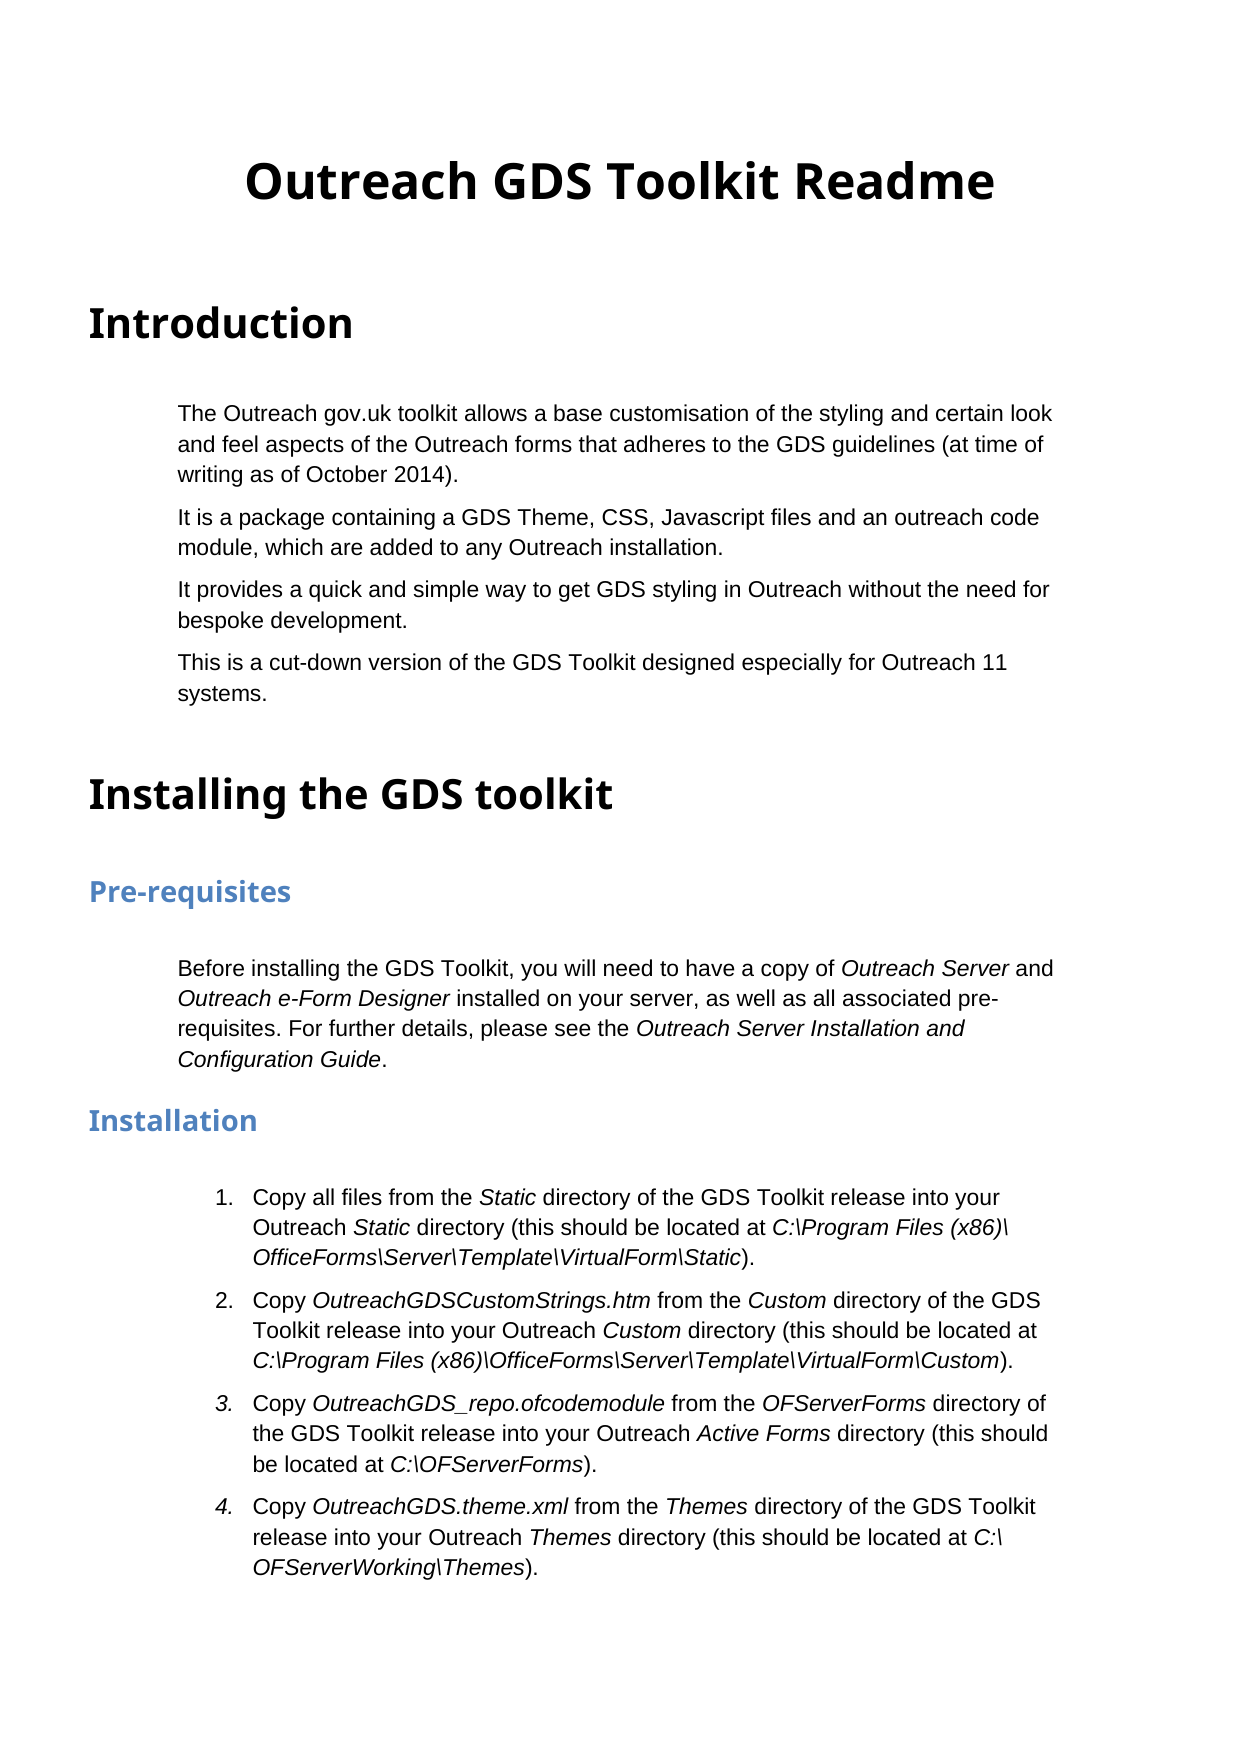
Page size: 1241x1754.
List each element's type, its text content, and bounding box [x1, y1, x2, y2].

list Copy all files from the Static directory of the GDS Toolkit release into your Outreach Static directory (this should be located at C:\Program Files (x86)\OfficeForms\Server\Template\VirtualForm\Static). [215, 1184, 1063, 1271]
text The Outreach gov.uk toolkit allows a base customisation of the styling and certain look and feel aspects of the Outreach forms that adheres to the GDS guidelines (at time of writing as of October 2014). [177, 400, 1063, 487]
text It is a package containing a GDS Theme, CSS, Javascript files and an outreach code module, which are added to any Outreach installation. [177, 503, 1063, 560]
subtitle Installation [88, 1101, 1063, 1140]
text Outreach GDS Toolkit Readme [177, 146, 1063, 214]
text It provides a quick and simple way to get GDS styling in Outreach without the need for bespoke development. [177, 576, 1063, 633]
text Before installing the GDS Toolkit, you will need to have a copy of Outreach Server and Outreach e-Form Designer installed on your server, as well as all associated pre-requisites. For further details, please see the Outreach Server Installation and Configuration Guide. [177, 955, 1063, 1072]
list Copy OutreachGDSCustomStrings.htm from the Custom directory of the GDS Toolkit release into your Outreach Custom directory (this should be located at C:\Program Files (x86)\OfficeForms\Server\Template\VirtualForm\Custom). [215, 1287, 1063, 1374]
list Copy OutreachGDS_repo.ofcodemodule from the OFServerForms directory of the GDS Toolkit release into your Outreach Active Forms directory (this should be located at C:\OFServerForms). [215, 1390, 1063, 1477]
subtitle Pre-requisites [88, 872, 1063, 911]
text This is a cut-down version of the GDS Toolkit designed especially for Outreach 11 systems. [177, 649, 1063, 706]
subtitle Introduction [88, 294, 1063, 350]
list Copy OutreachGDS.theme.xml from the Themes directory of the GDS Toolkit release into your Outreach Themes directory (this should be located at C:\OFServerWorking\Themes). [215, 1493, 1063, 1580]
subtitle Installing the GDS toolkit [88, 765, 1063, 822]
